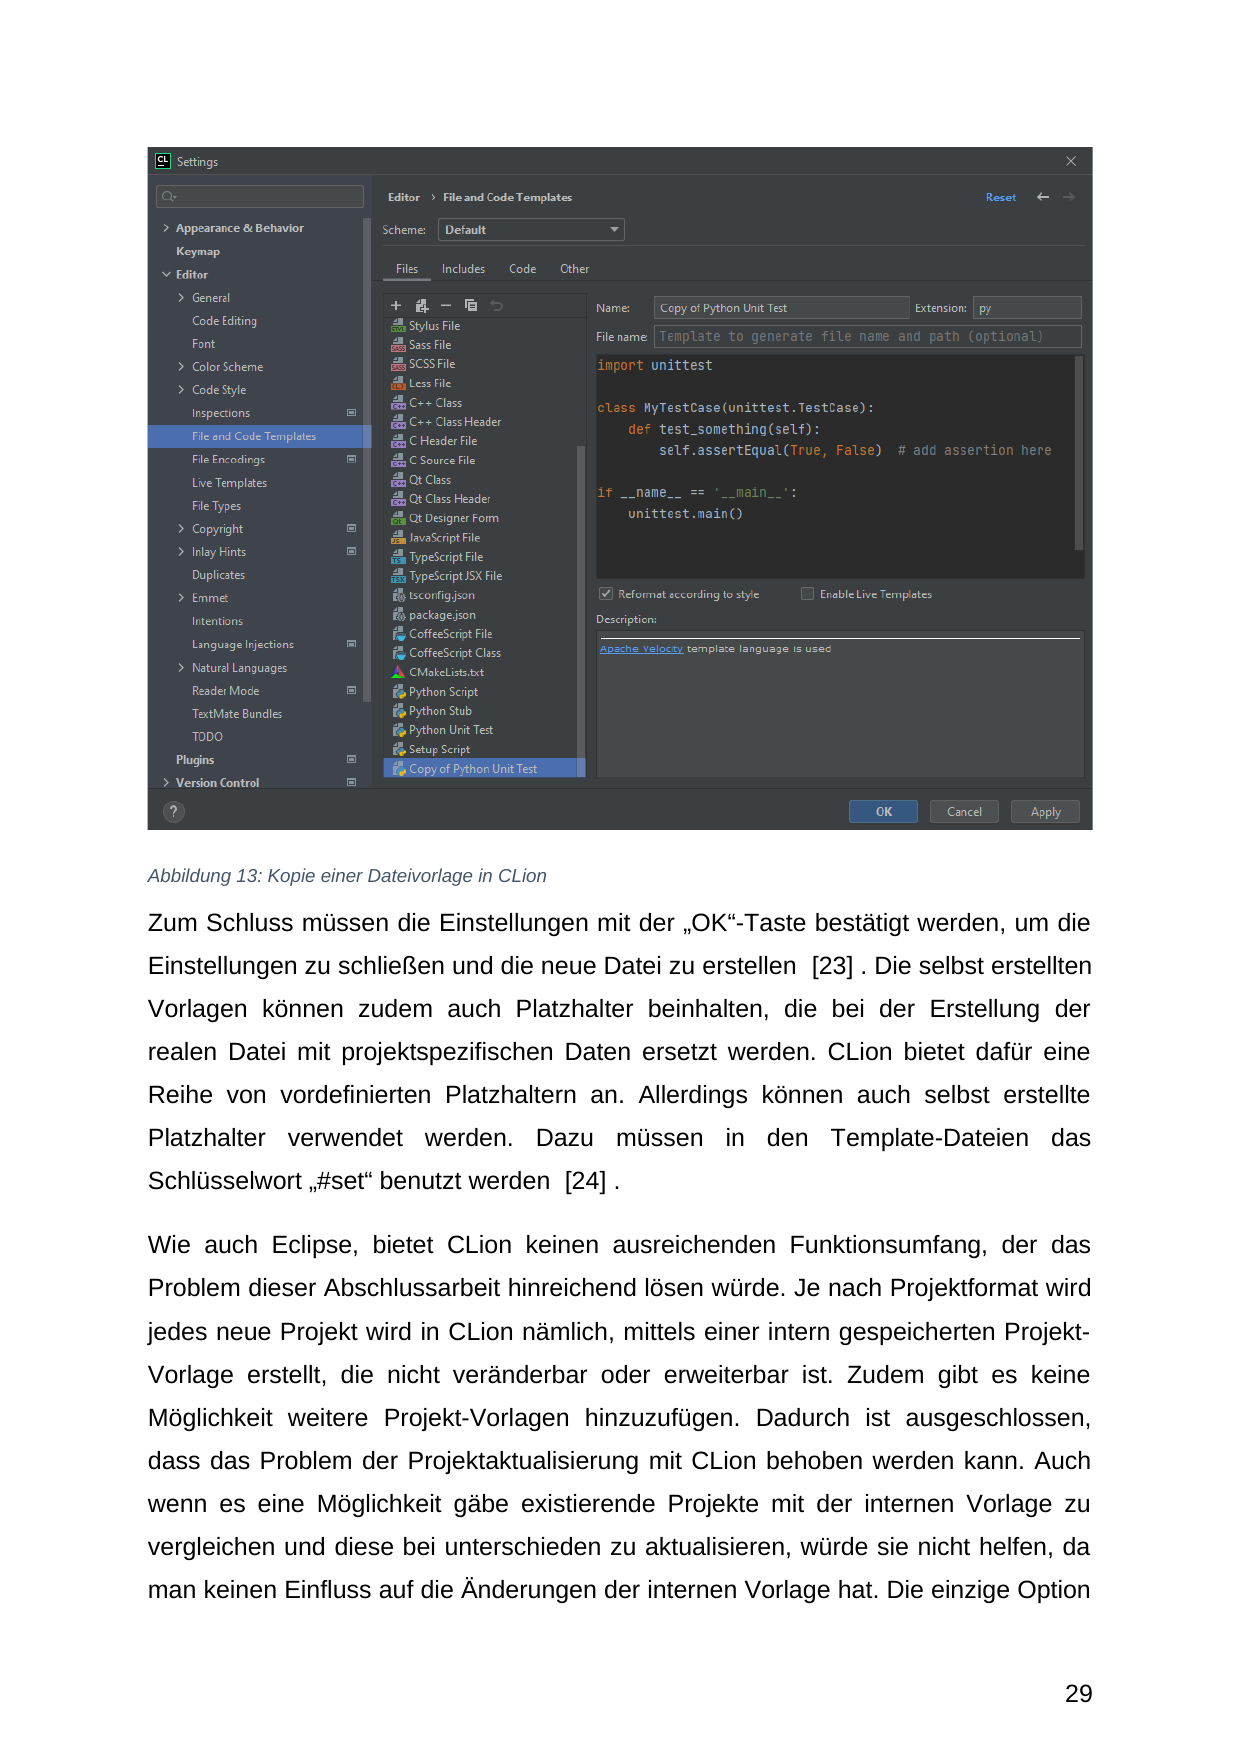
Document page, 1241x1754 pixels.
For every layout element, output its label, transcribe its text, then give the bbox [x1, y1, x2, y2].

text Zum Schluss müssen die Einstellungen mit der „OK“-Taste bestätigt werden, um die Einstellungen zu schließen und die neue Datei zu erstellen . Die selbst erstellten Vorlagen können zudem auch Platzhalter beinhalten, die bei der Erstellung der realen Datei mit projektspezifischen Daten ersetzt werden. CLion bietet dafür eine Reihe von vordefinierten Platzhaltern an. Allerdings können auch selbst erstellte Platzhalter verwendet werden. Dazu müssen in den Template-Dateien das Schlüsselwort „#set“ benutzt werden . [148, 907, 1093, 1195]
picture [147, 147, 1093, 830]
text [148, 1230, 1093, 1604]
